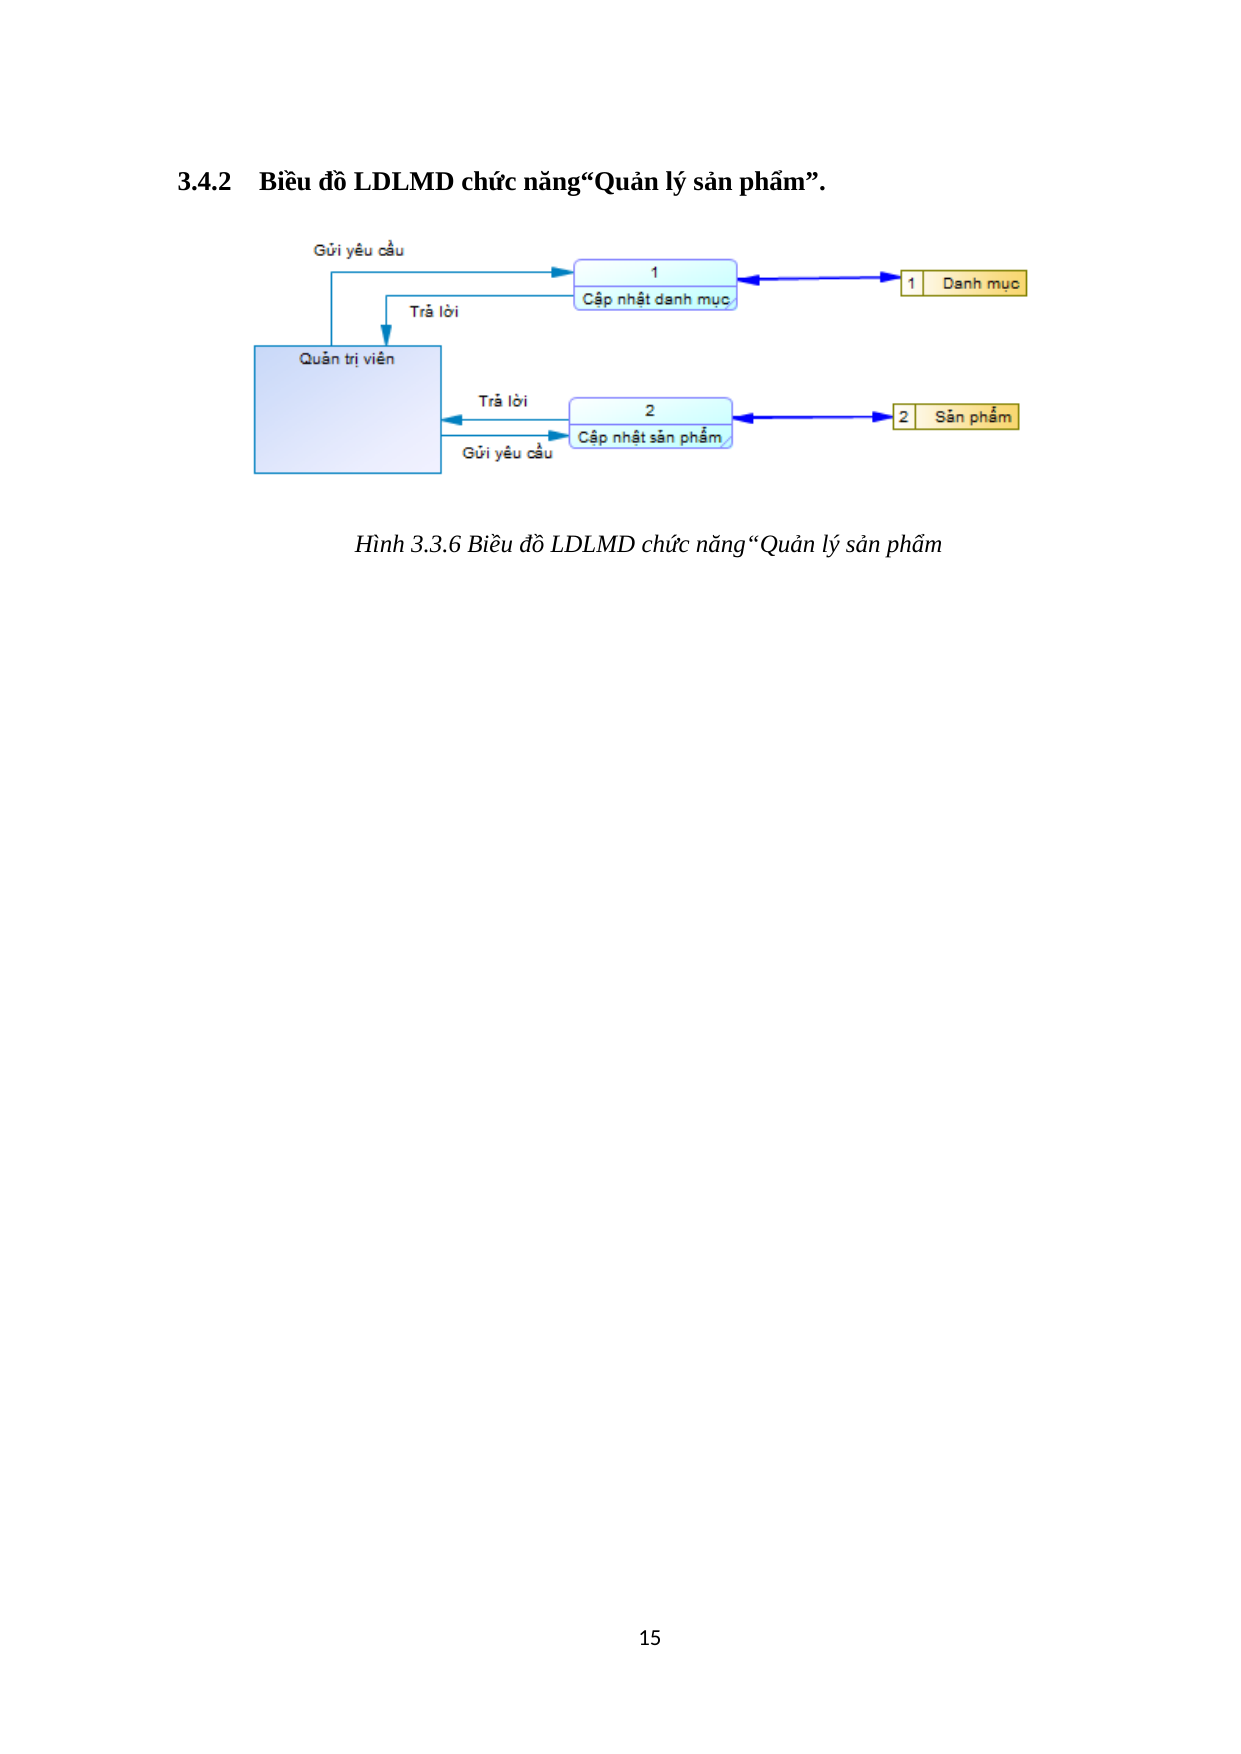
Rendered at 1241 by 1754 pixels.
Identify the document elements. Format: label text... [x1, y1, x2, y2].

list Biều đồ LDLMD chức năng“Quản lý sản phẩm”. [177, 165, 1122, 196]
text Hình 3.3.6 Biều đồ LDLMD chức năng“Quản lý sản phẩm [177, 529, 1122, 558]
picture [237, 223, 1062, 501]
